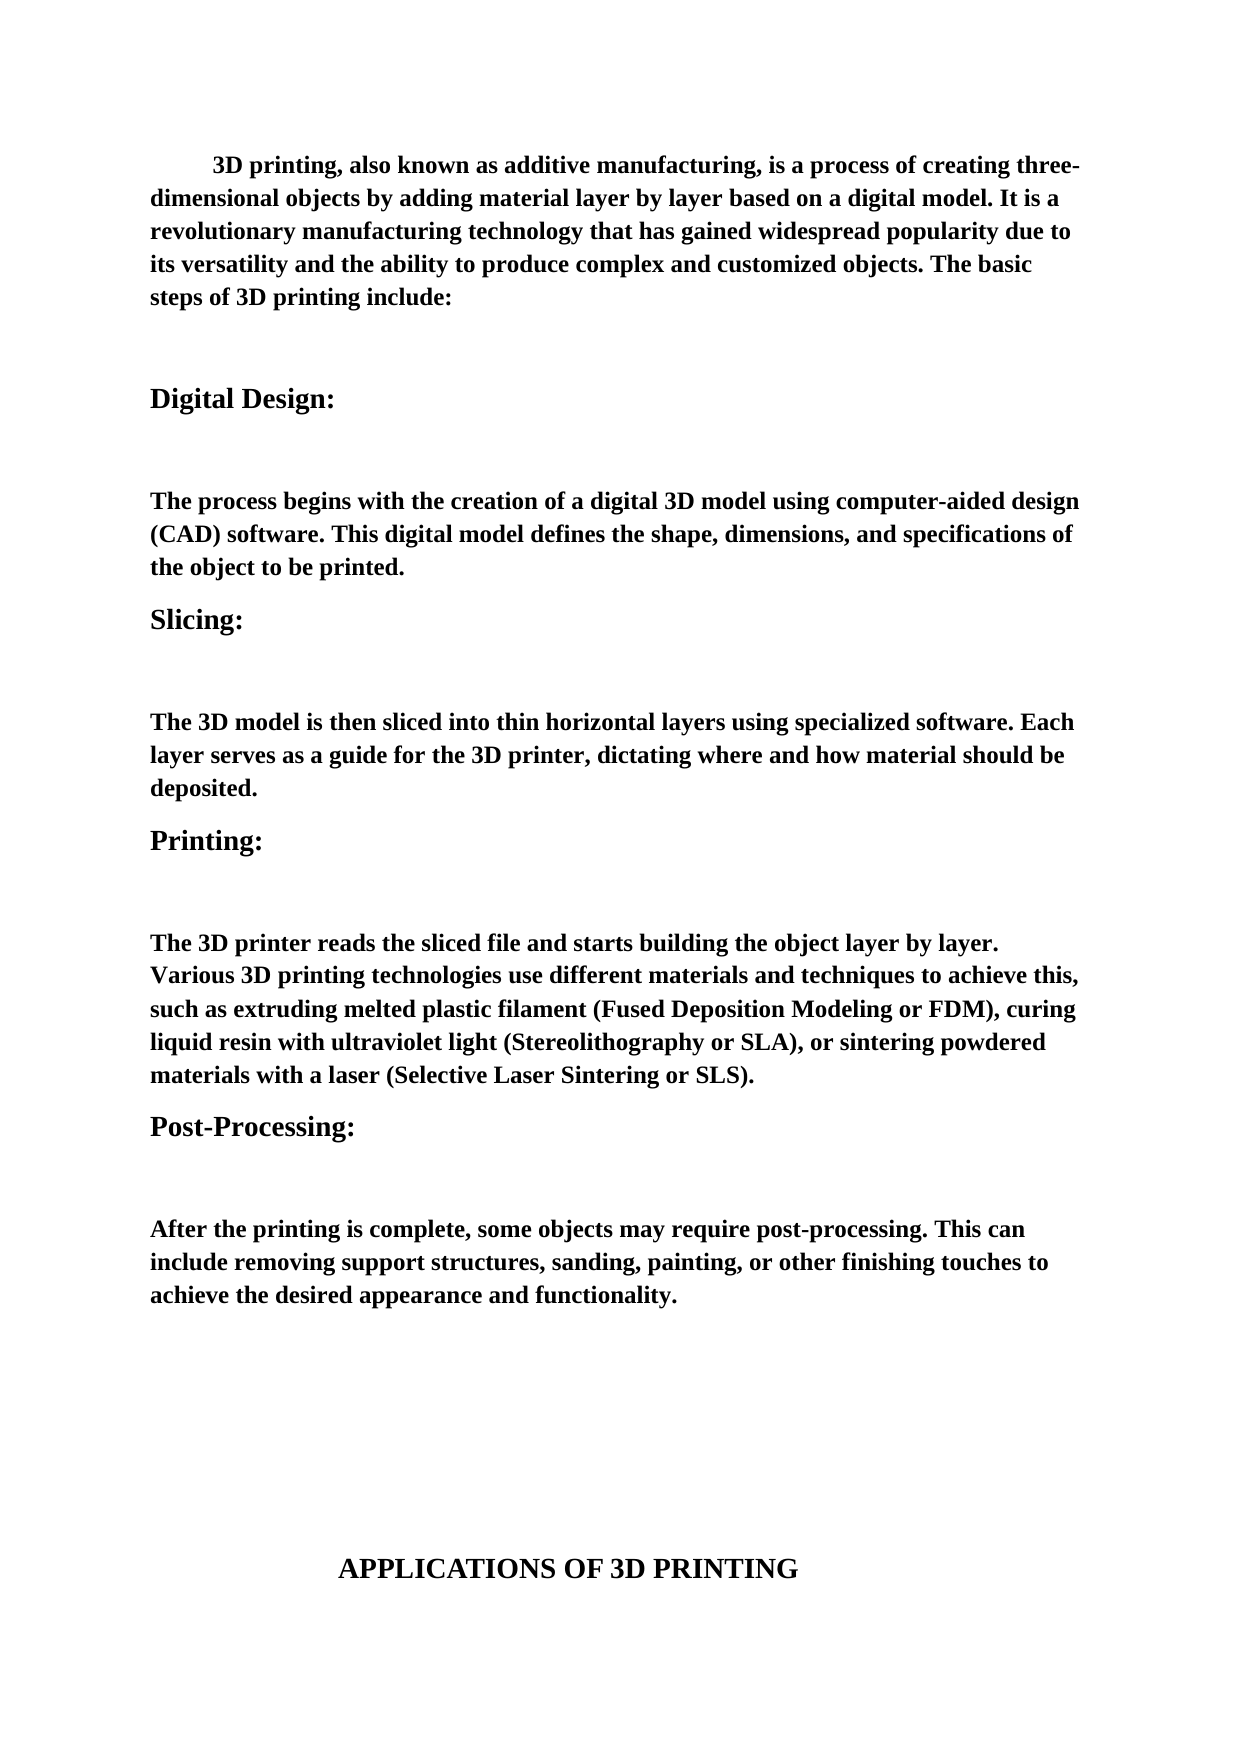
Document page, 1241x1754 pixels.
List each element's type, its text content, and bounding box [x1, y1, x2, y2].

text Printing: [150, 823, 1090, 856]
text APPLICATIONS OF 3D PRINTING [150, 1551, 1090, 1584]
text Digital Design: [150, 381, 1090, 415]
text Slicing: [150, 602, 1090, 636]
text The 3D model is then sliced into thin horizontal layers using specialized software. Each layer serves as a guide for the 3D printer, dictating where and how material should be deposited. [150, 707, 1090, 802]
text After the printing is complete, some objects may require post-processing. This can include removing support structures, sanding, painting, or other finishing touches to achieve the desired appearance and functionality. [150, 1214, 1090, 1309]
text Post-Processing: [150, 1109, 1090, 1143]
text The 3D printer reads the sliced file and starts building the object layer by layer. Various 3D printing technologies use different materials and techniques to achieve this, such as extruding melted plastic filament (Fused Deposition Modeling or FDM), curing liquid resin with ultraviolet light (Stereolithography or SLA), or sintering powdered materials with a laser (Selective Laser Sintering or SLS). [150, 928, 1090, 1088]
text 3D printing, also known as additive manufacturing, is a process of creating three-dimensional objects by adding material layer by layer based on a digital model. It is a revolutionary manufacturing technology that has gained widespread popularity due to its versatility and the ability to produce complex and customized objects. The basic steps of 3D printing include: [150, 150, 1090, 311]
text The process begins with the creation of a digital 3D model using computer-aided design (CAD) software. This digital model defines the shape, dimensions, and specifications of the object to be printed. [150, 486, 1090, 581]
